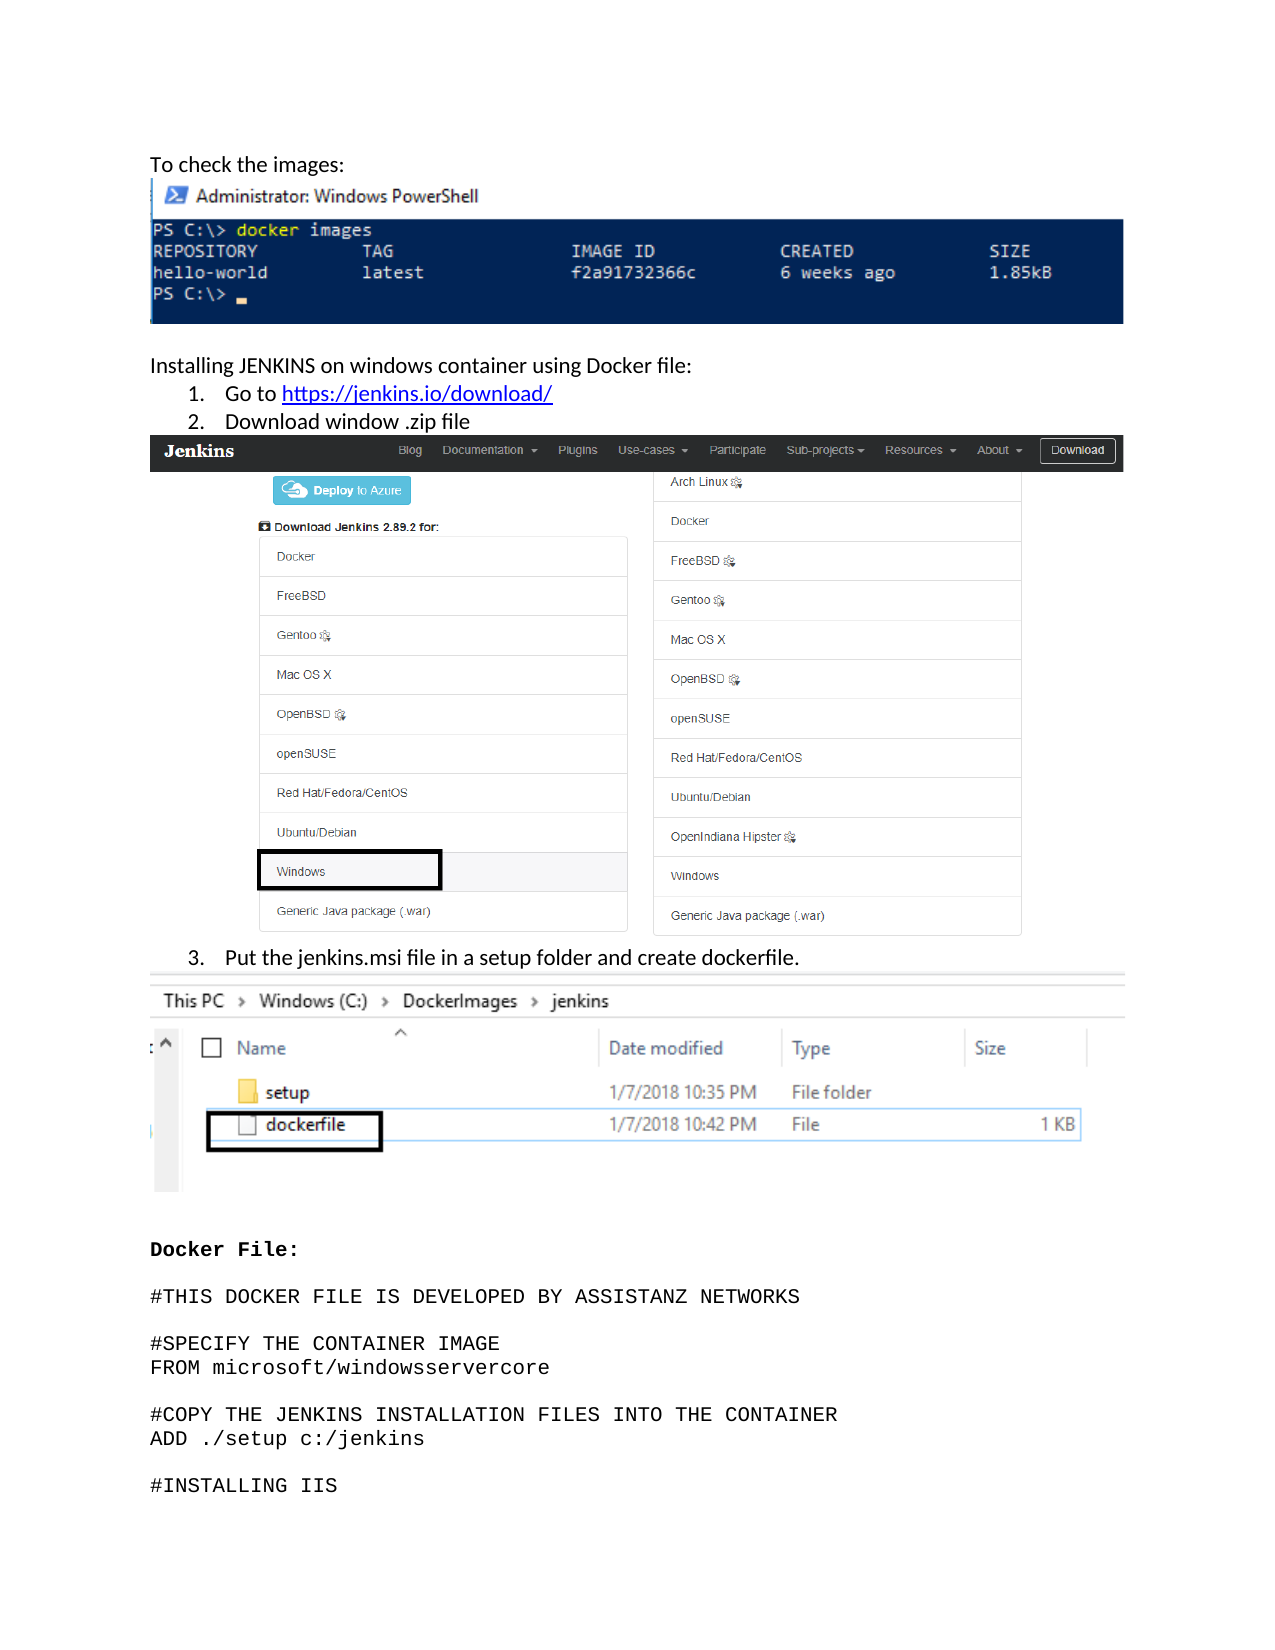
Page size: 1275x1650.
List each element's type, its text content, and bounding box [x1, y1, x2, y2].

text #COPY THE JENKINS INSTALLATION FILES INTO THE CONTAINER [150, 1404, 1125, 1428]
text To check the images: [150, 150, 1125, 178]
picture [150, 971, 1125, 1192]
picture [150, 435, 1124, 944]
list Download window .zip file [187, 407, 1125, 435]
list Put the jenkins.msi file in a setup folder and create dockerfile. [187, 943, 1125, 971]
list Go to https://jenkins.io/download/ [187, 379, 1125, 407]
text #SPECIFY THE CONTAINER IMAGE [150, 1333, 1125, 1357]
text #THIS DOCKER FILE IS DEVELOPED BY ASSISTANZ NETWORKS [150, 1286, 1125, 1310]
text Docker File: [150, 1239, 1125, 1262]
text #INSTALLING IIS [150, 1475, 1125, 1499]
text ADD ./setup c:/jenkins [150, 1428, 1125, 1452]
text Installing JENKINS on windows container using Docker file: [150, 351, 1125, 379]
picture [150, 178, 1124, 324]
text FROM microsoft/windowsservercore [150, 1357, 1125, 1381]
